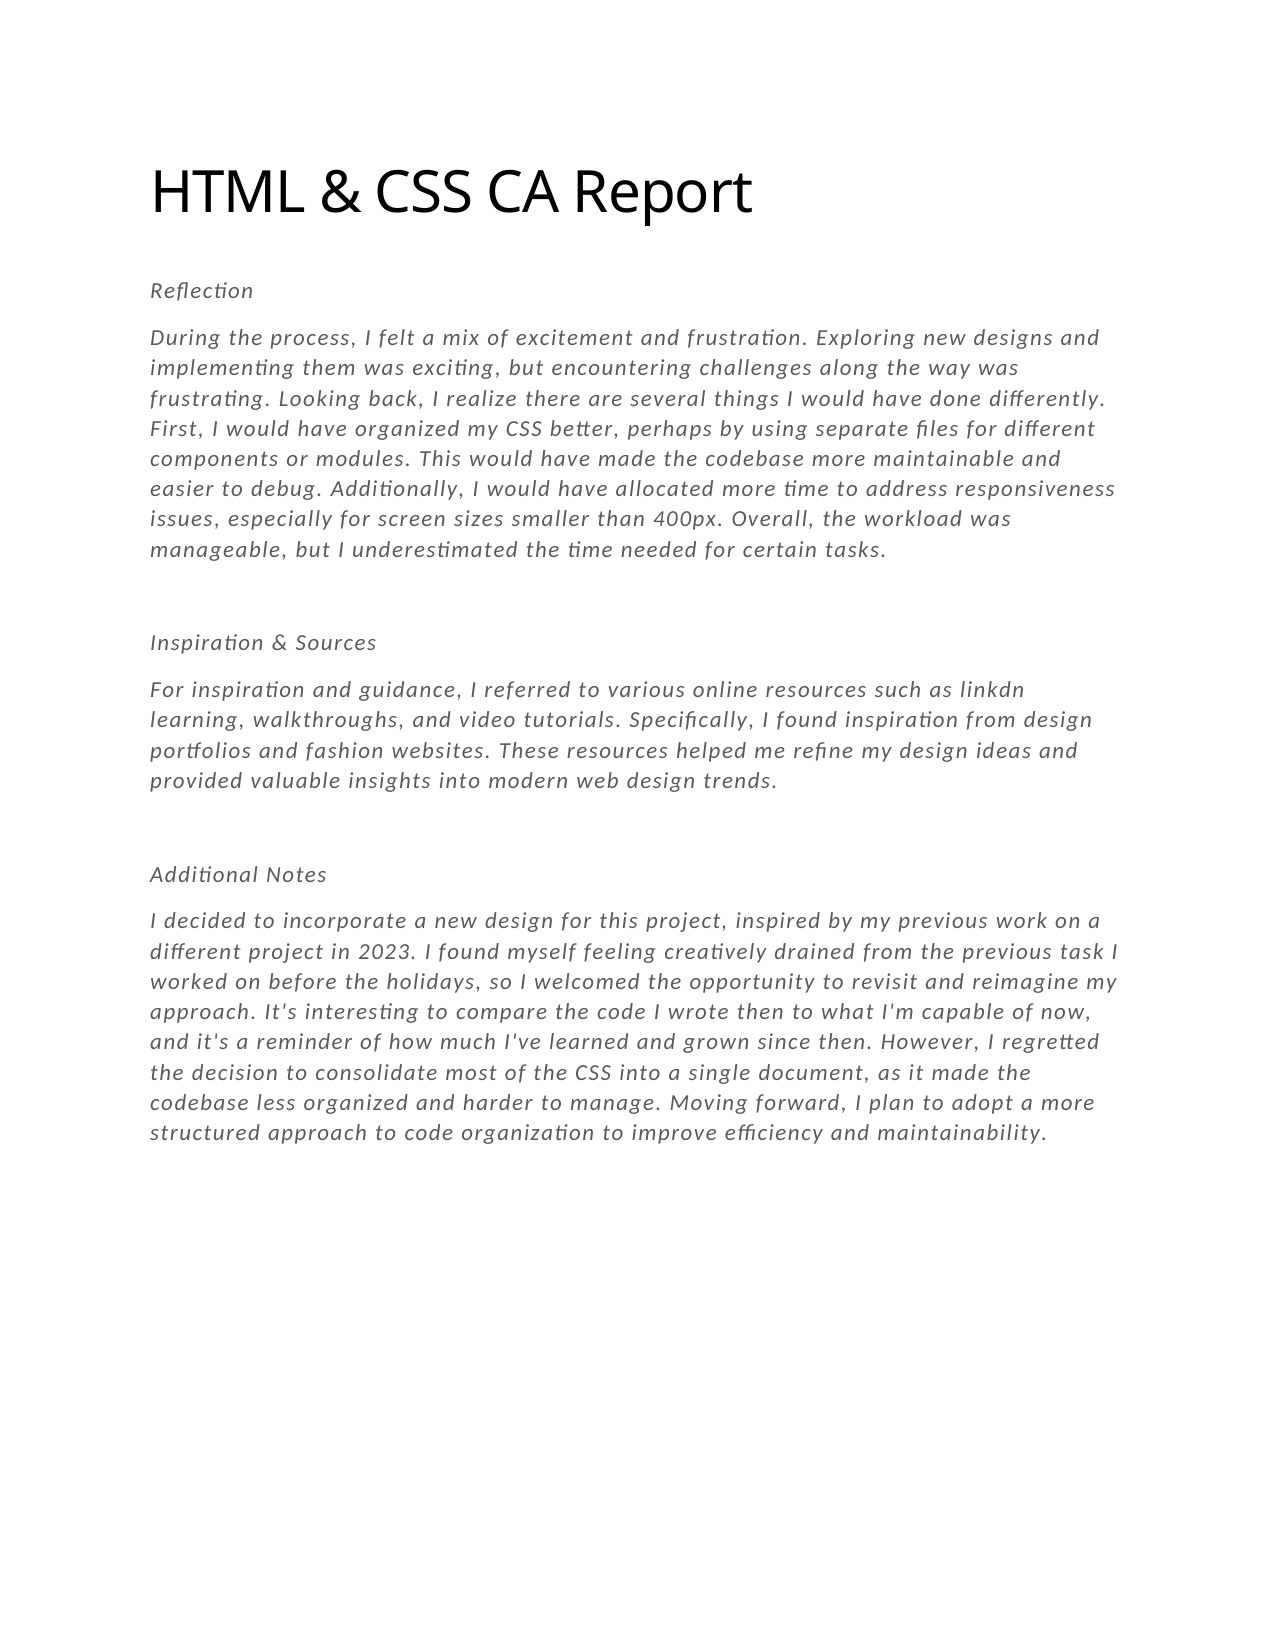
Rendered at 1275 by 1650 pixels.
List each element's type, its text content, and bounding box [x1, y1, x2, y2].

subtitle Reflection [150, 276, 1125, 304]
title HTML & CSS CA Report [150, 150, 1125, 229]
subtitle Inspiration & Sources [150, 628, 1125, 656]
subtitle For inspiration and guidance, I referred to various online resources such as linkdn learning, walkthroughs, and video tutorials. Specifically, I found inspiration from design portfolios and fashion websites. These resources helped me refine my design ideas and provided valuable insights into modern web design trends. [150, 675, 1125, 794]
subtitle I decided to incorporate a new design for this project, inspired by my previous work on a different project in 2023. I found myself feeling creatively drained from the previous task I worked on before the holidays, so I welcomed the opportunity to revisit and reimagine my approach. It's interesting to compare the code I wrote then to what I'm capable of now, and it's a reminder of how much I've learned and grown since then. However, I regretted the decision to consolidate most of the CSS into a single document, as it made the codebase less organized and harder to manage. Moving forward, I plan to adopt a more structured approach to code organization to improve efficiency and maintainability. [150, 907, 1125, 1146]
subtitle Additional Notes [150, 860, 1125, 888]
subtitle During the process, I felt a mix of excitement and frustration. Exploring new designs and implementing them was exciting, but encountering challenges along the way was frustrating. Looking back, I realize there are several things I would have done differently. First, I would have organized my CSS better, perhaps by using separate files for different components or modules. This would have made the codebase more maintainable and easier to debug. Additionally, I would have allocated more time to address responsiveness issues, especially for screen sizes smaller than 400px. Overall, the workload was manageable, but I underestimated the time needed for certain tasks. [150, 323, 1125, 563]
